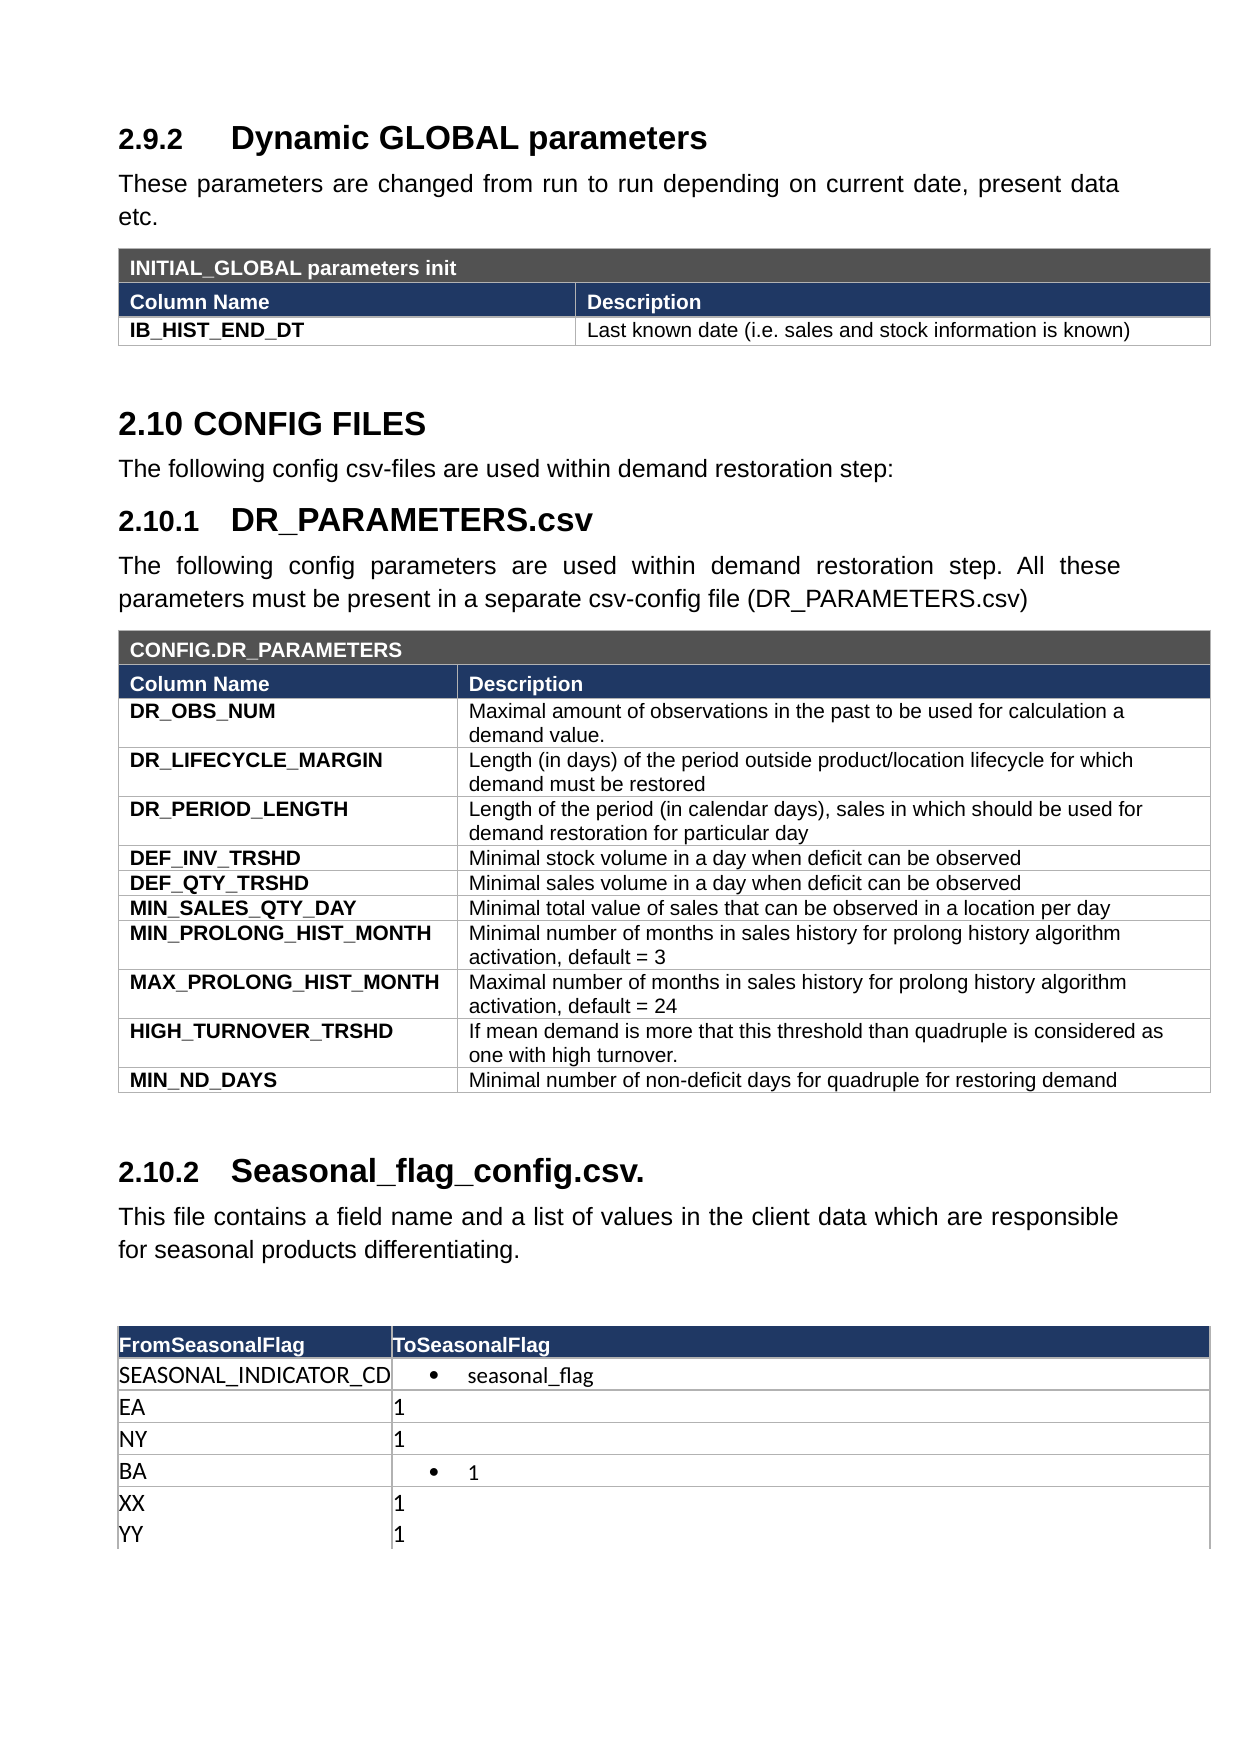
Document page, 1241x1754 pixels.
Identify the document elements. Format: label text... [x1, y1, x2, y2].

table_cell Description [576, 283, 1210, 316]
table_cell Length of the period (in calendar days), sales in which should be used for demand restoration for particular day [458, 797, 1210, 845]
table_cell 1 [393, 1455, 1209, 1486]
table_cell Description [458, 665, 1210, 698]
table_cell Column Name [119, 665, 457, 698]
table_cell MIN_PROLONG_HIST_MONTH [119, 921, 457, 969]
table_cell EA [119, 1391, 391, 1421]
table_cell Minimal stock volume in a day when deficit can be observed [458, 846, 1210, 870]
table_cell Maximal number of months in sales history for prolong history algorithm activation, default = 24 [458, 970, 1210, 1018]
text The following config csv-files are used within demand restoration step: [118, 454, 1122, 483]
table_cell Length (in days) of the period outside product/location lifecycle for which demand must be restored [458, 748, 1210, 796]
table_cell MIN_SALES_QTY_DAY [119, 896, 457, 920]
table_cell DEF_QTY_TRSHD [119, 871, 457, 895]
table_cell DEF_INV_TRSHD [119, 846, 457, 870]
table_header INITIAL_GLOBAL parameters init [119, 249, 1210, 282]
text These parameters are changed from run to run depending on current date, present data etc. [118, 169, 1122, 231]
subtitle Seasonal_flag_config.csv. [118, 1151, 1122, 1189]
table_cell Last known date (i.e. sales and stock information is known) [576, 318, 1210, 344]
table_cell DR_LIFECYCLE_MARGIN [119, 748, 457, 796]
table_cell XX [119, 1487, 391, 1518]
text This file contains a field name and a list of values in the client data which are responsible for seasonal products differentiating. [118, 1202, 1122, 1264]
subtitle Dynamic GLOBAL parameters [118, 118, 1122, 157]
table_cell DR_PERIOD_LENGTH [119, 797, 457, 845]
table_header ToSeasonalFlag [393, 1326, 1209, 1357]
table_cell Minimal sales volume in a day when deficit can be observed [458, 871, 1210, 895]
table_cell YY [119, 1518, 391, 1549]
table_cell MAX_PROLONG_HIST_MONTH [119, 970, 457, 1018]
table_cell IB_HIST_END_DT [119, 318, 575, 344]
table_cell 1 [393, 1423, 1209, 1453]
table_cell Minimal total value of sales that can be observed in a location per day [458, 896, 1210, 920]
table_header FromSeasonalFlag [119, 1326, 391, 1357]
table_cell 1 [393, 1487, 1209, 1518]
text The following config parameters are used within demand restoration step. All these parameters must be present in a separate csv-config file (DR_PARAMETERS.csv) [118, 551, 1122, 613]
table_cell Column Name [119, 283, 575, 316]
table_cell If mean demand is more that this threshold than quadruple is considered as one with high turnover. [458, 1019, 1210, 1067]
table_cell 1 [393, 1518, 1209, 1549]
table_cell SEASONAL_INDICATOR_CD [119, 1359, 391, 1389]
table_cell HIGH_TURNOVER_TRSHD [119, 1019, 457, 1067]
table_cell Minimal number of months in sales history for prolong history algorithm activation, default = 3 [458, 921, 1210, 969]
table_cell seasonal_flag [393, 1359, 1209, 1389]
table_cell BA [119, 1455, 391, 1486]
table_cell Maximal amount of observations in the past to be used for calculation a demand value. [458, 699, 1210, 747]
table_cell 1 [393, 1391, 1209, 1421]
subtitle CONFIG FILES [118, 403, 1122, 442]
subtitle DR_PARAMETERS.csv [118, 500, 1122, 538]
table_cell NY [119, 1423, 391, 1453]
table_cell Minimal number of non-deficit days for quadruple for restoring demand [458, 1068, 1210, 1092]
table_header CONFIG.DR_PARAMETERS [119, 631, 1210, 664]
table_cell MIN_ND_DAYS [119, 1068, 457, 1092]
table_cell DR_OBS_NUM [119, 699, 457, 747]
